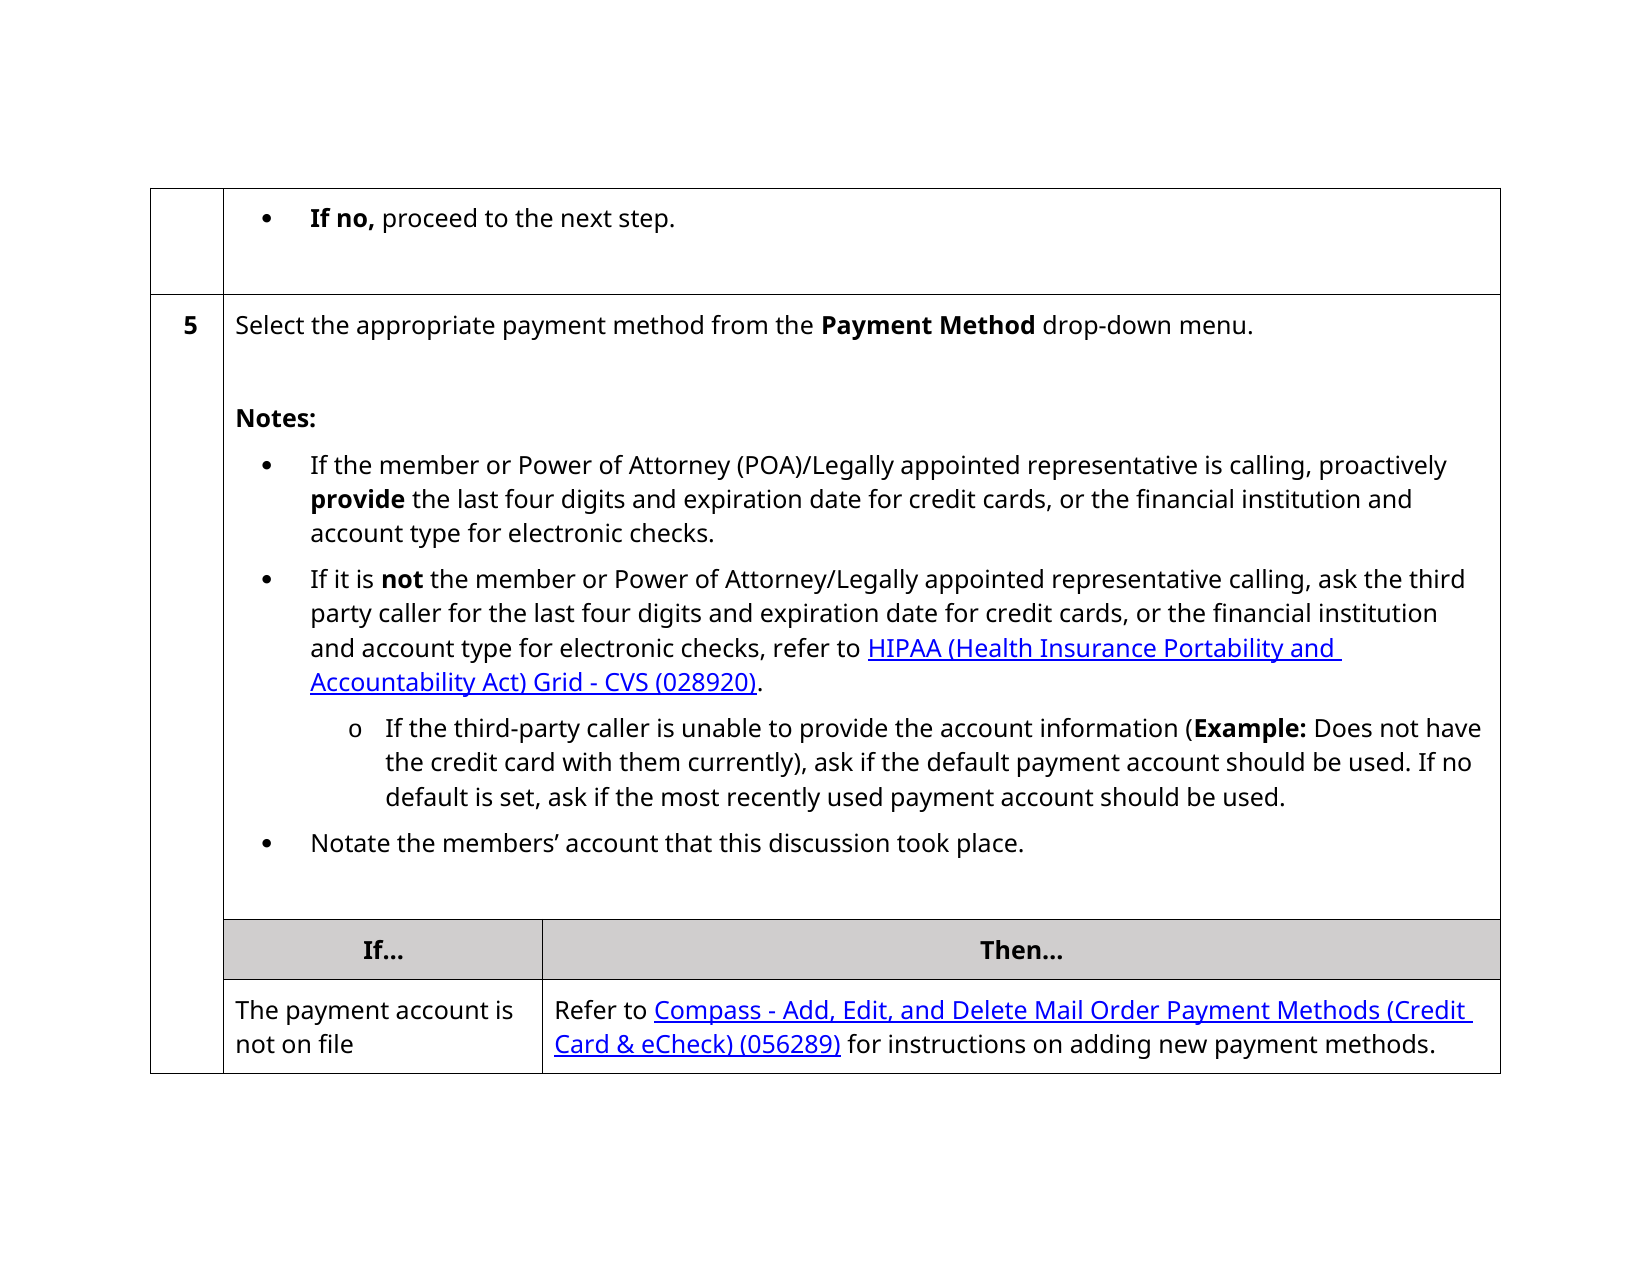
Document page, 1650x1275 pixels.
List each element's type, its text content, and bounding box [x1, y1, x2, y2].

table_cell If… [224, 920, 542, 979]
table_cell Select the appropriate payment method from the Payment Method drop-down menu. Notes: If the member or Power of Attorney (POA)/Legally appointed representative is calling, proactively provide the last four digits and expiration date for credit cards, or the financial institution and account type for electronic checks. If it is not the member or Power of Attorney/Legally appointed representative calling, ask the third party caller for the last four digits and expiration date for credit cards, or the financial institution and account type for electronic checks, refer to HIPAA (Health Insurance Portability and Accountability Act) Grid - CVS (028920). If the third-party caller is unable to provide the account information (Example: Does not have the credit card with them currently), ask if the default payment account should be used. If no default is set, ask if the most recently used payment account should be used. Notate the members’ account that this discussion took place. [224, 295, 1500, 919]
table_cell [224, 980, 542, 1073]
table_cell Then… [543, 920, 1500, 979]
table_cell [543, 980, 1500, 1073]
table_cell 5 [151, 295, 223, 1073]
table_cell 4 [151, 189, 223, 294]
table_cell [224, 189, 1500, 294]
